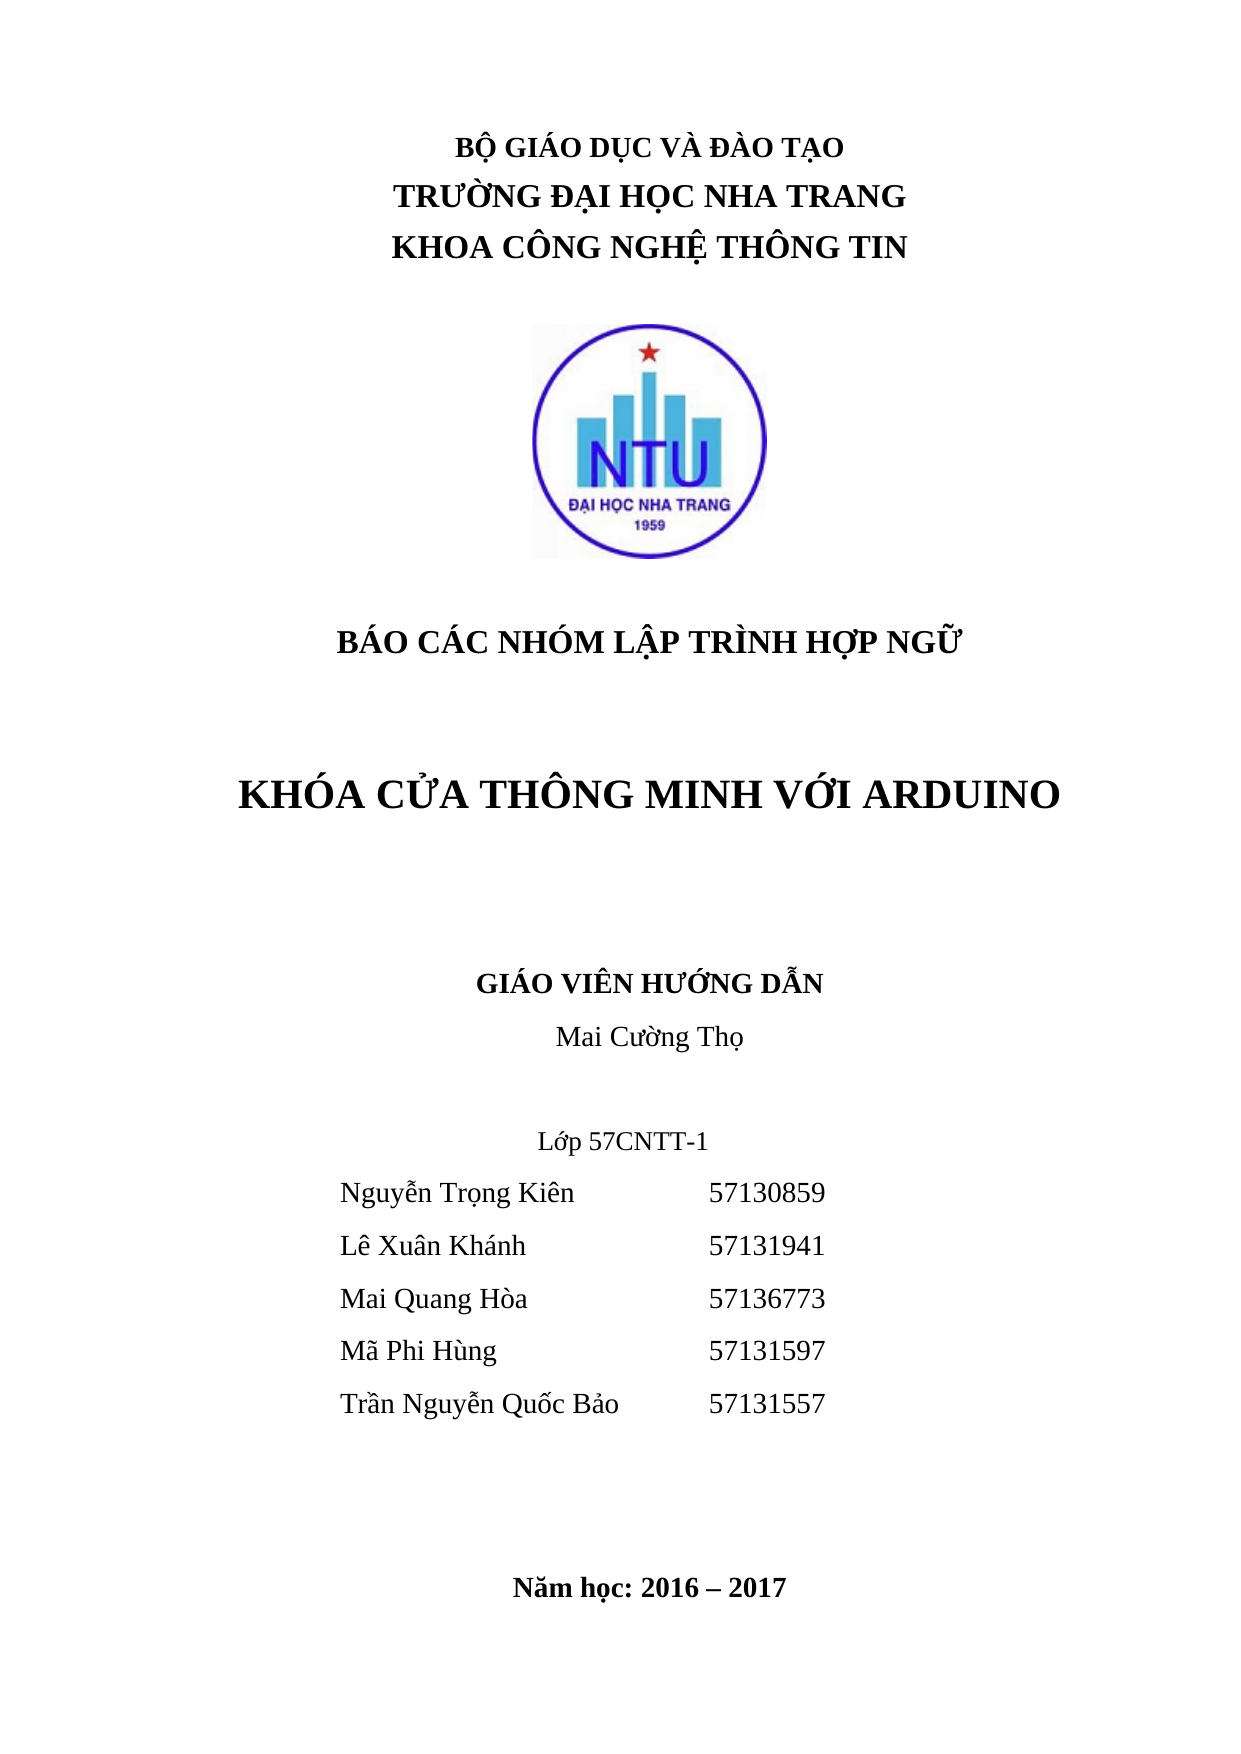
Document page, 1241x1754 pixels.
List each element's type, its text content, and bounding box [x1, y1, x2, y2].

text Năm học: 2016 – 2017 [177, 1570, 1122, 1604]
text KHÓA CỬA THÔNG MINH VỚI ARDUINO [177, 769, 1122, 817]
text TRƯỜNG ĐẠI HỌC NHA TRANG [177, 177, 1122, 215]
text Lê Xuân Khánh 57131941 [177, 1228, 1122, 1261]
text KHOA CÔNG NGHỆ THÔNG TIN [177, 227, 1122, 266]
text BÁO CÁC NHÓM LẬP TRÌNH HỢP NGỮ [177, 622, 1122, 660]
text Mã Phi Hùng 57131597 [177, 1333, 1122, 1367]
text BỘ GIÁO DỤC VÀ ĐÀO TẠO [177, 131, 1122, 164]
text Trần Nguyễn Quốc Bảo 57131557 [177, 1386, 1122, 1420]
text Nguyễn Trọng Kiên 57130859 [177, 1175, 1122, 1209]
text Mai Cường Thọ [177, 1019, 1122, 1053]
picture [532, 324, 767, 559]
text Lớp 57CNTT-1 [177, 1125, 1122, 1156]
text Mai Quang Hòa 57136773 [177, 1281, 1122, 1314]
text GIÁO VIÊN HƯỚNG DẪN [177, 966, 1122, 1000]
